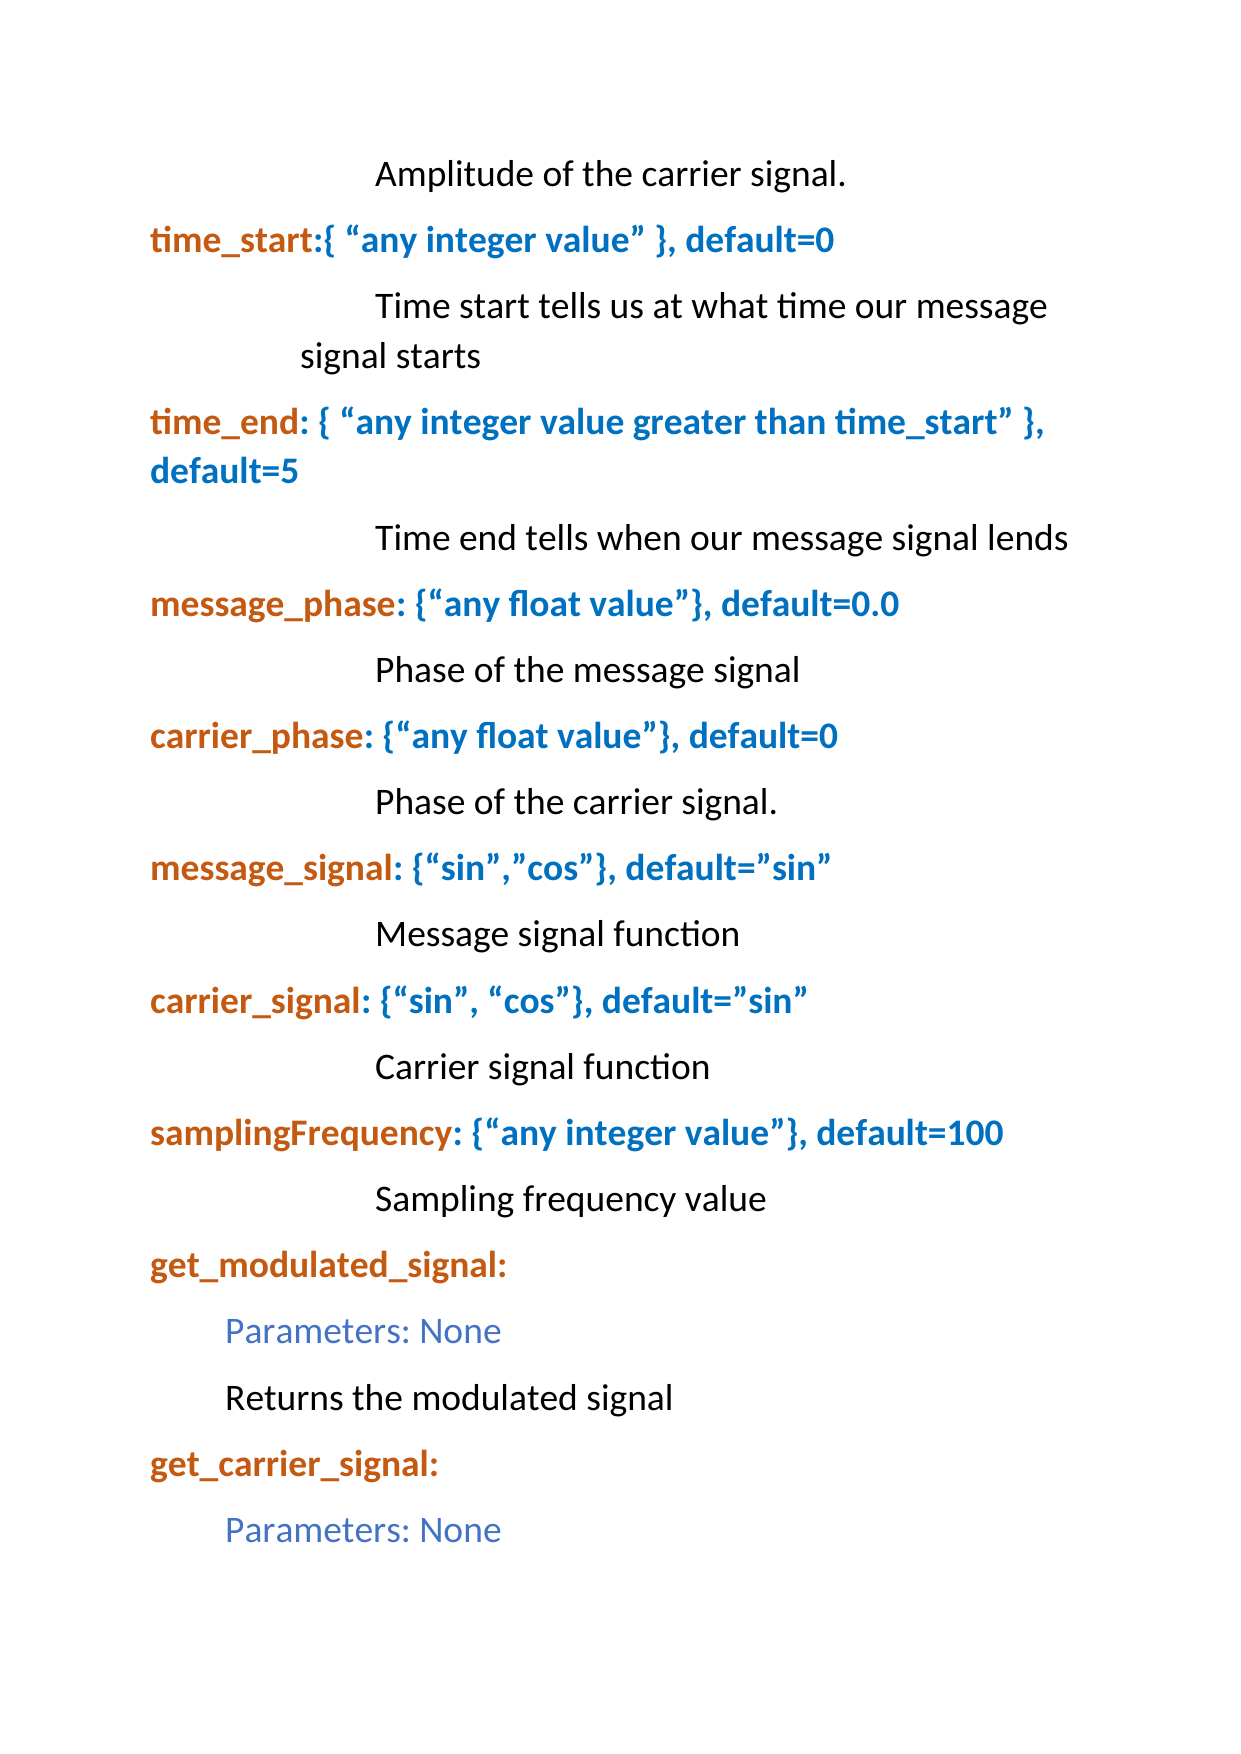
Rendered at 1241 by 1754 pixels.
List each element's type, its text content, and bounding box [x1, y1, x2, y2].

text carrier_signal: {“sin”, “cos”}, default=”sin” [150, 977, 1090, 1022]
text time_start:{ “any integer value” }, default=0 [150, 216, 1090, 262]
text message_signal: {“sin”,”cos”}, default=”sin” [150, 844, 1090, 890]
text Phase of the carrier signal. [300, 778, 1090, 824]
text time_end: { “any integer value greater than time_start” }, default=5 [150, 398, 1090, 493]
text get_carrier_signal: [150, 1439, 1090, 1485]
text Parameters: None [150, 1307, 1090, 1353]
text get_modulated_signal: [150, 1241, 1090, 1287]
text Sampling frequency value [300, 1175, 1090, 1221]
text Carrier signal function [300, 1043, 1090, 1088]
text Returns the modulated signal [150, 1373, 1090, 1419]
text Time start tells us at what time our message signal starts [300, 282, 1090, 378]
text carrier_phase: {“any float value”}, default=0 [150, 712, 1090, 758]
text Message signal function [300, 910, 1090, 956]
text message_phase: {“any float value”}, default=0.0 [150, 580, 1090, 626]
text Time end tells when our message signal lends [300, 513, 1090, 559]
text Parameters: None [150, 1506, 1090, 1552]
text Phase of the message signal [300, 646, 1090, 692]
text samplingFrequency: {“any integer value”}, default=100 [150, 1109, 1090, 1155]
text Amplitude of the carrier signal. [300, 150, 1090, 196]
